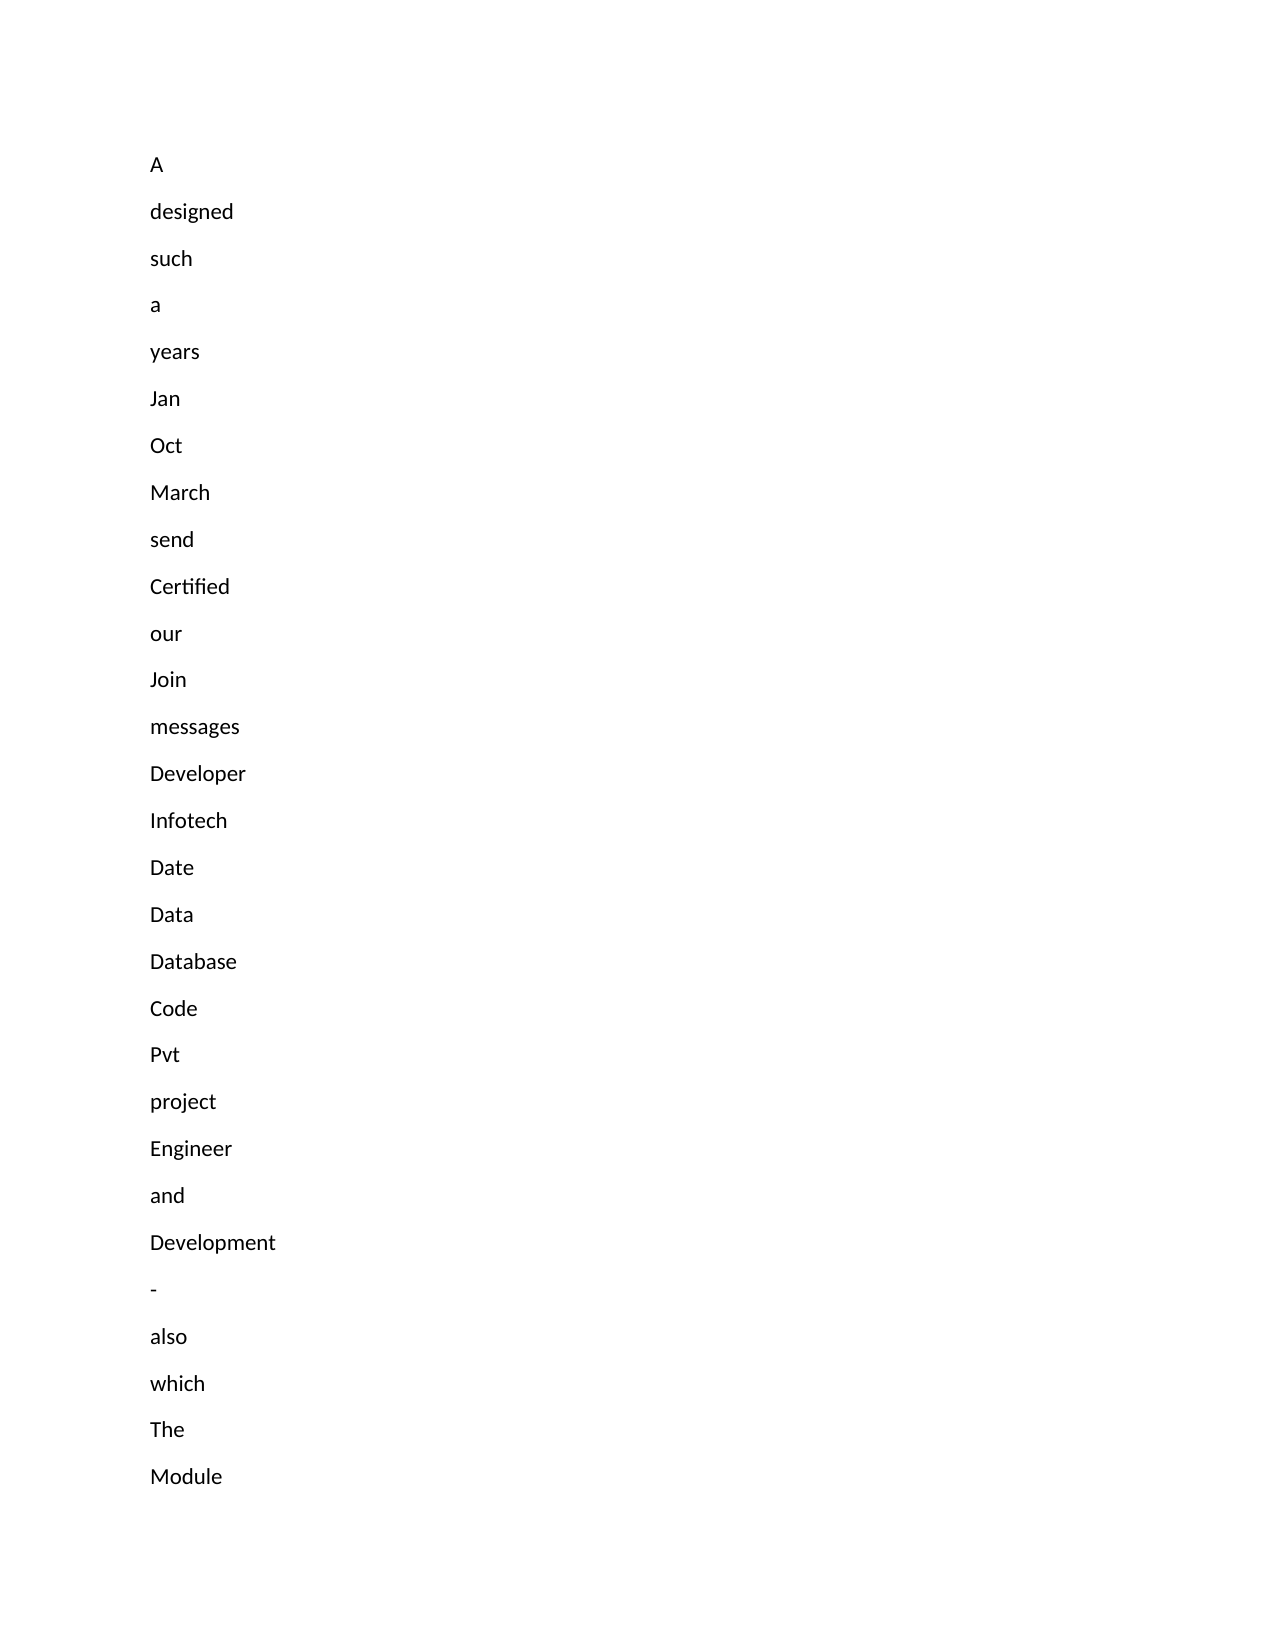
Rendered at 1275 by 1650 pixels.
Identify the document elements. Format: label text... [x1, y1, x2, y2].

text and [150, 1181, 1125, 1209]
text Module [150, 1462, 1125, 1491]
text Oct [150, 431, 1125, 459]
text Database [150, 947, 1125, 975]
text Pvt [150, 1041, 1125, 1069]
text Certified [150, 572, 1125, 600]
text Infotech [150, 806, 1125, 834]
text years [150, 337, 1125, 366]
text messages [150, 712, 1125, 741]
text March [150, 478, 1125, 506]
text such [150, 244, 1125, 272]
text designed [150, 197, 1125, 225]
text a [150, 291, 1125, 319]
text Code [150, 994, 1125, 1022]
text send [150, 525, 1125, 553]
text Jan [150, 384, 1125, 412]
text our [150, 619, 1125, 647]
text which [150, 1369, 1125, 1397]
text also [150, 1322, 1125, 1350]
text Join [150, 666, 1125, 694]
text A [150, 150, 1125, 178]
text Data [150, 900, 1125, 928]
text Development [150, 1228, 1125, 1256]
text Engineer [150, 1134, 1125, 1162]
text project [150, 1087, 1125, 1116]
text - [150, 1275, 1125, 1303]
text The [150, 1416, 1125, 1444]
text Developer [150, 759, 1125, 787]
text Date [150, 853, 1125, 881]
